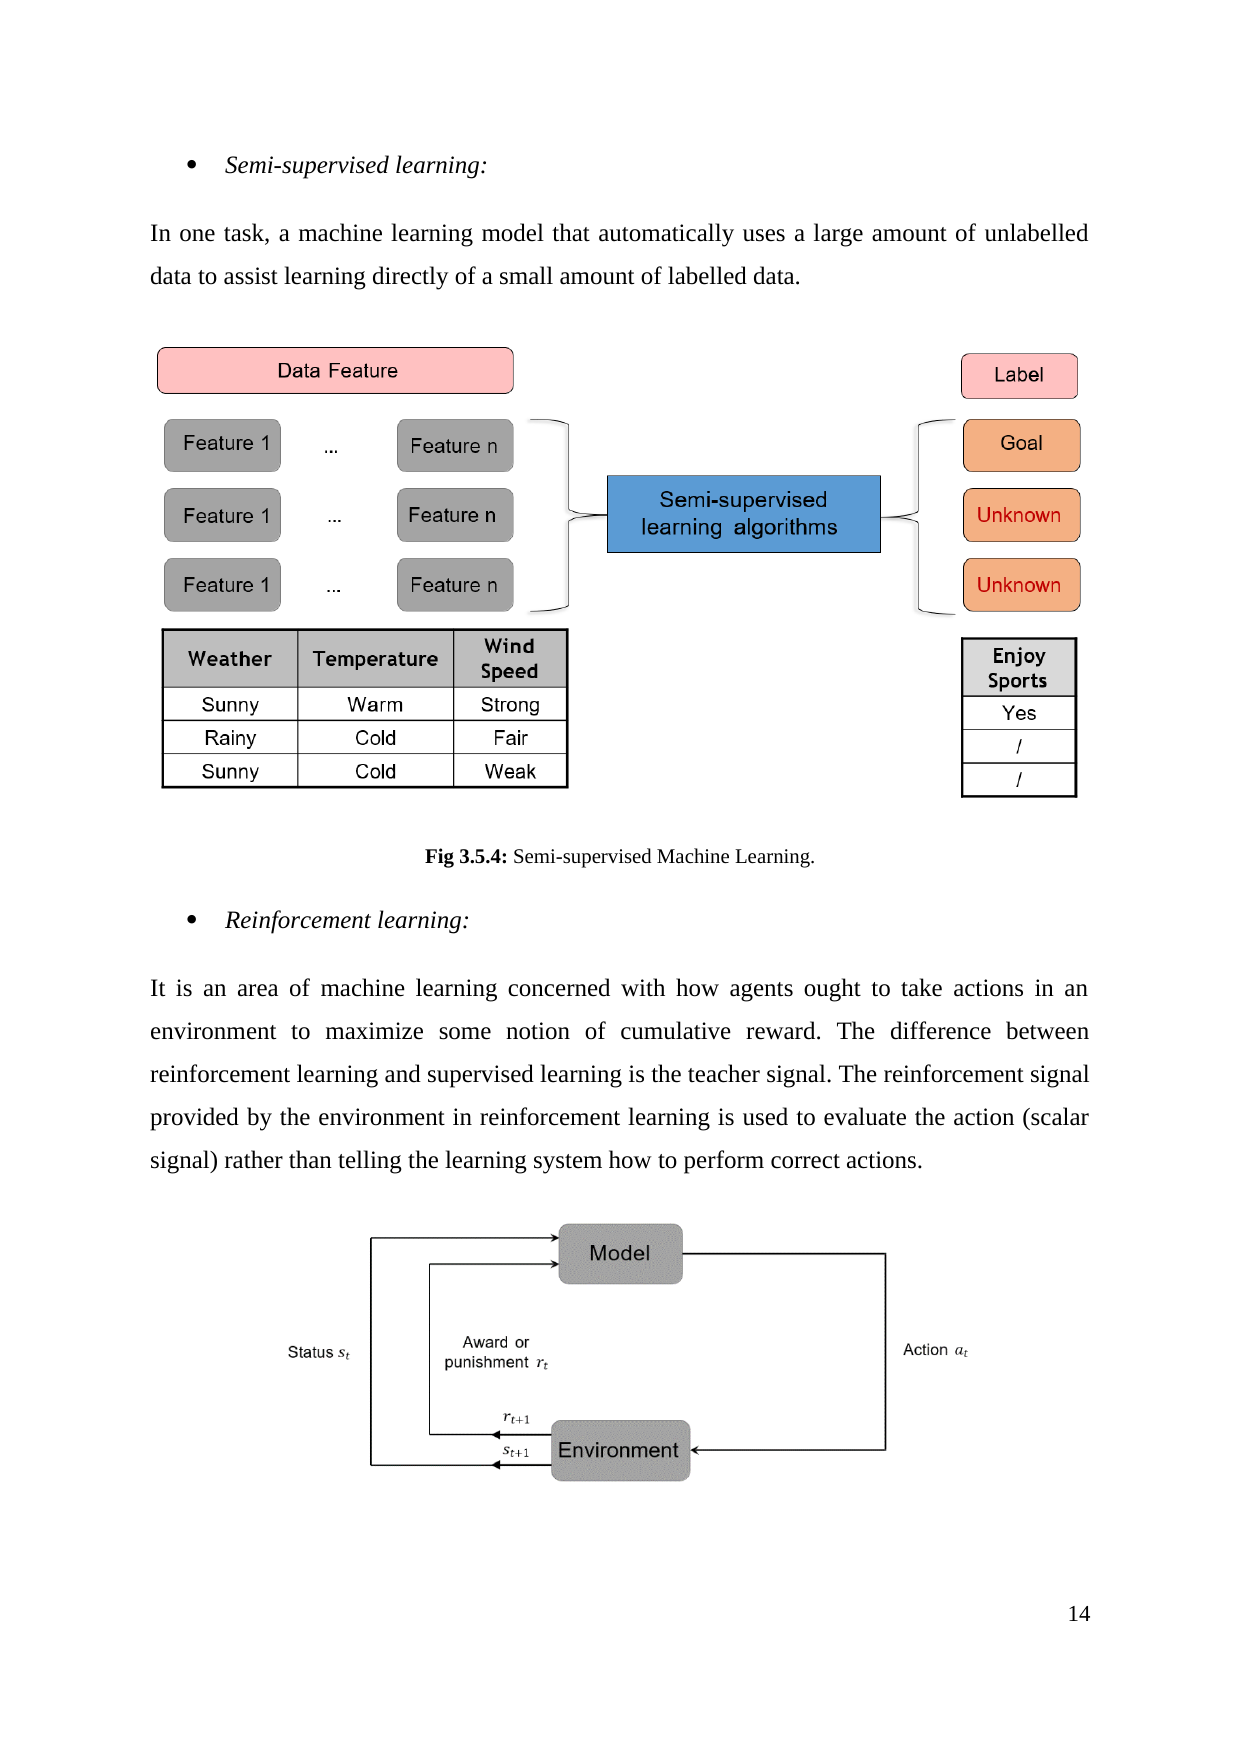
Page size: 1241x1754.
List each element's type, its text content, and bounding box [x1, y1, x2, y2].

picture [250, 1199, 990, 1484]
text It is an area of machine learning concerned with how agents ought to take actions in an environment to maximize some notion of cumulative reward. The difference between reinforcement learning and supervised learning is the teacher signal. The reinforcement signal provided by the environment in reinforcement learning is used to evaluate the action (scalar signal) rather than telling the learning system how to perform correct actions. [150, 973, 1090, 1174]
picture [150, 329, 1091, 806]
text In one task, a machine learning model that automatically uses a large amount of unlabelled data to assist learning directly of a small amount of labelled data. [150, 218, 1090, 290]
list Reinforcement learning: [187, 905, 1090, 933]
text Fig 3.5.4: Semi-supervised Machine Learning. [150, 844, 1090, 868]
list Semi-supervised learning: [187, 150, 1090, 179]
